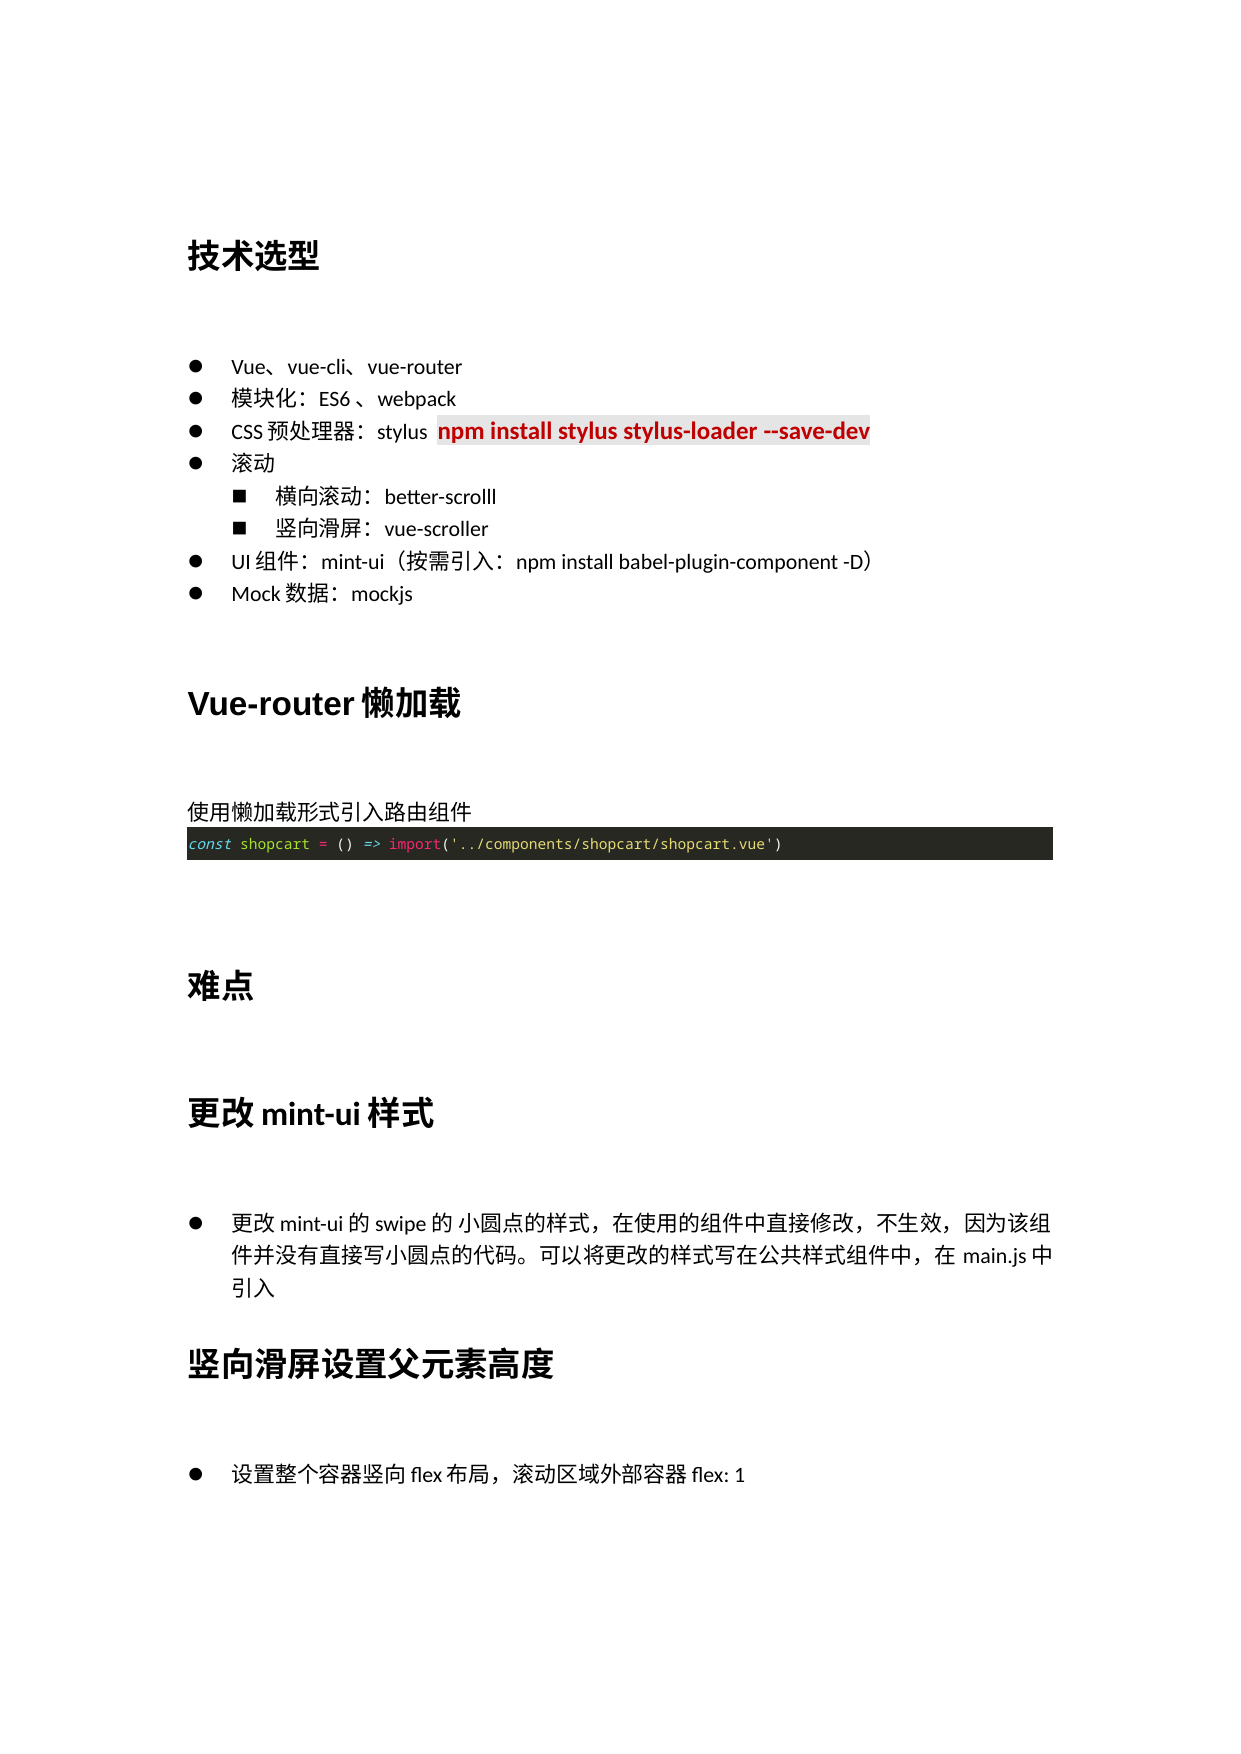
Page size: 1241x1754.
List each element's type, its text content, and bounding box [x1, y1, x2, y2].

list 模块化：ES6 、webpack [187, 381, 1053, 413]
list 设置整个容器竖向flex布局，滚动区域外部容器flex: 1 [187, 1457, 1053, 1489]
list 滚动 [187, 446, 1053, 478]
list CSS预处理器：stylus npm install stylus stylus-loader --save-dev [187, 413, 1053, 446]
text 使用懒加载形式引入路由组件 [187, 795, 1053, 827]
subtitle 技术选型 [187, 222, 1053, 287]
subtitle 更改mint-ui样式 [187, 1078, 1053, 1143]
subtitle Vue-router懒加载 [187, 668, 1053, 733]
list 横向滚动：better-scrolll [231, 478, 1053, 511]
subtitle 竖向滑屏设置父元素高度 [187, 1330, 1053, 1395]
subtitle 难点 [187, 952, 1053, 1017]
list Mock数据：mockjs [187, 576, 1053, 608]
list UI组件：mint-ui（按需引入：npm install babel-plugin-component -D） [187, 543, 1053, 576]
list 竖向滑屏：vue-scroller [231, 511, 1053, 543]
list Vue、vue-cli、vue-router [187, 348, 1053, 381]
list 更改mint-ui 的swipe 的 小圆点的样式，在使用的组件中直接修改，不生效，因为该组件并没有直接写小圆点的代码。可以将更改的样式写在公共样式组件中，在main.js中引入 [187, 1205, 1053, 1303]
text const shopcart = () => import('../components/shopcart/shopcart.vue') [187, 827, 1053, 860]
